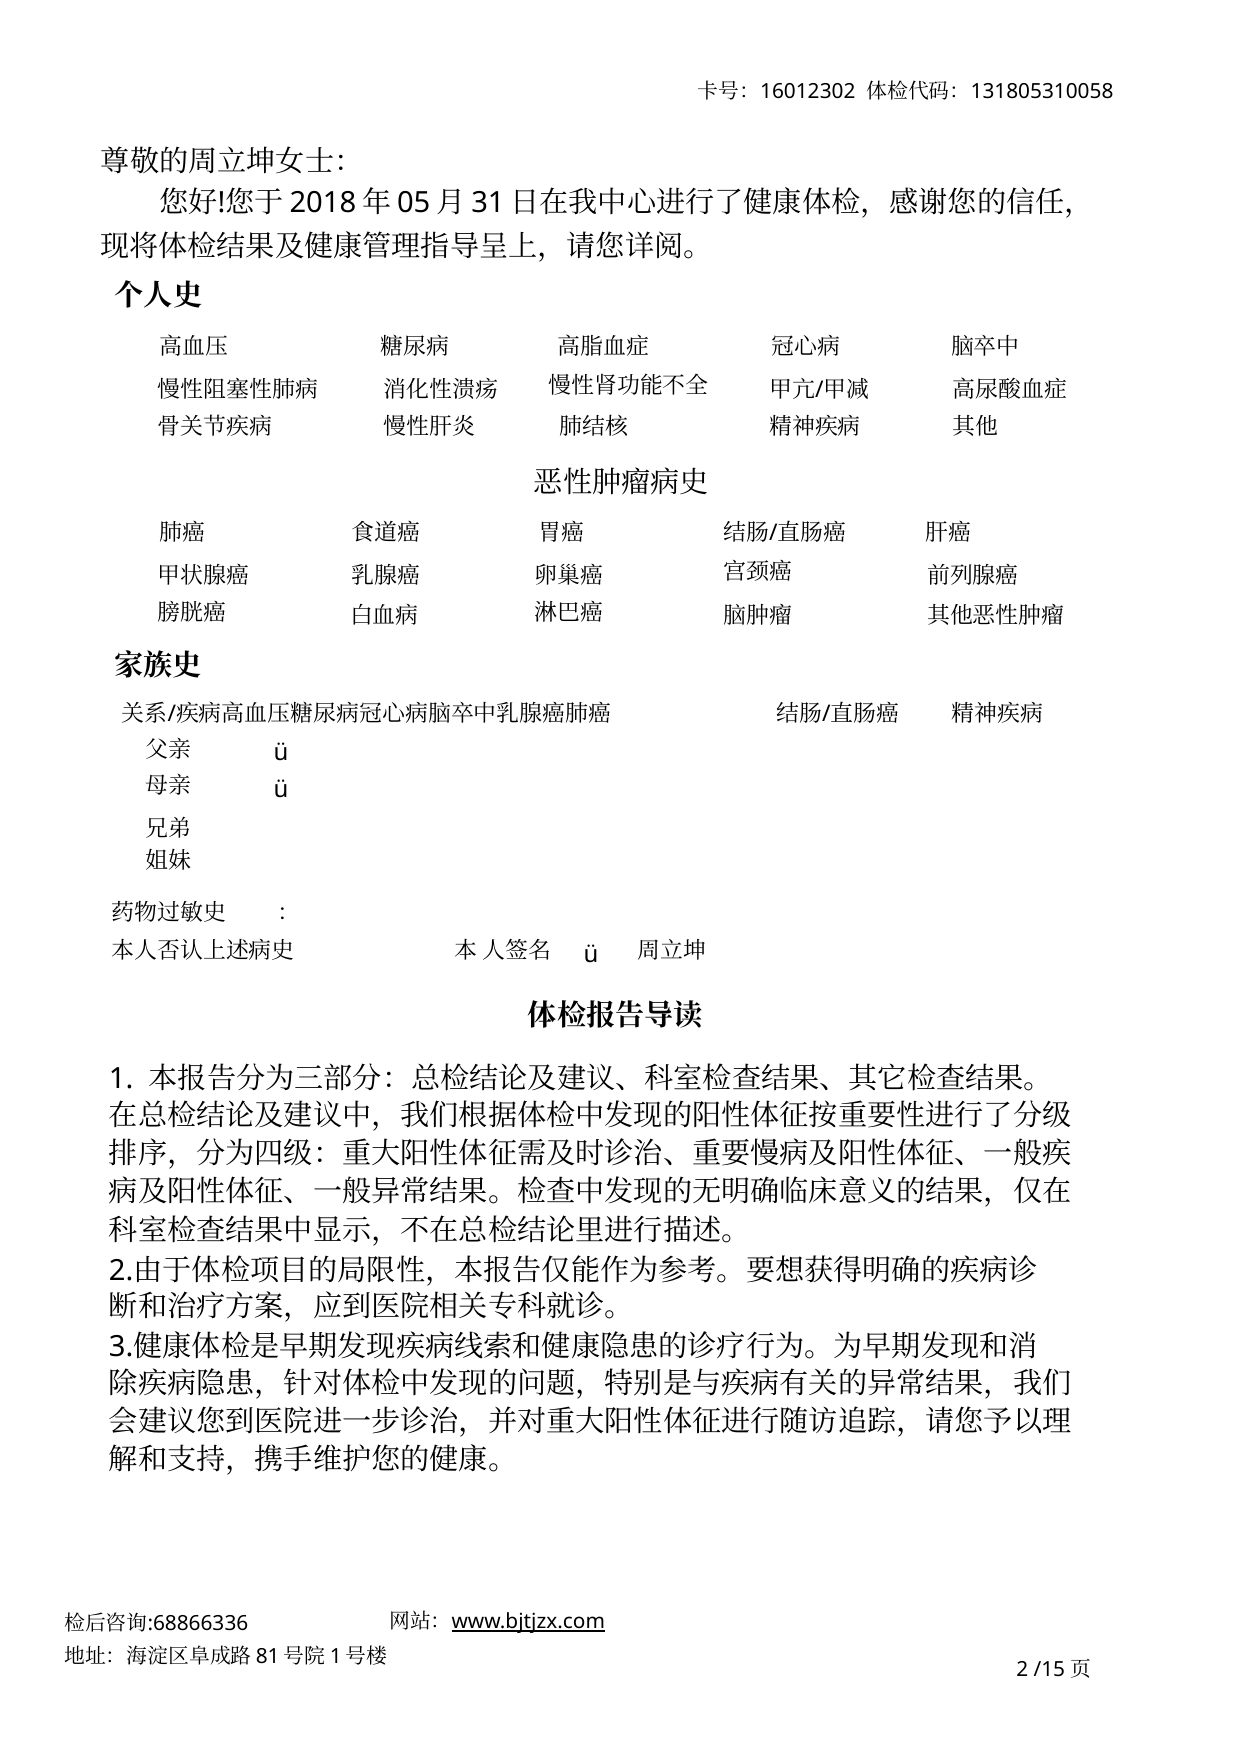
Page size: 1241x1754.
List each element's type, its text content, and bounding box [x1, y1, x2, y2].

text 膀胱癌 [157, 588, 283, 628]
text 慢性阻塞性肺病 [157, 379, 353, 402]
text ü [583, 942, 630, 968]
text 本 人签名 [454, 940, 580, 963]
text 脑卒中 [951, 336, 1054, 359]
text 白血病 [350, 605, 453, 628]
text 结肠/直肠癌 [776, 703, 937, 726]
text 现将体检结果及健康管理指导呈上，请您详阅。 [100, 233, 812, 262]
text 乳腺癌 [351, 565, 454, 588]
text 关系/疾病高血压糖尿病冠心病脑卒中乳腺癌肺癌 [121, 703, 776, 726]
text 解和支持，携手维护您的健康。 [109, 1439, 1229, 1477]
text 骨关节疾病 [157, 402, 353, 442]
text 断和治疗方案，应到医院相关专科就诊。 [109, 1286, 1229, 1324]
text 卵巢癌 [534, 565, 639, 588]
text 除疾病隐患，针对体检中发现的问题，特别是与疾病有关的异常结果，我们 [109, 1362, 1229, 1401]
text 结肠/直肠癌 [723, 522, 884, 545]
text ü [273, 766, 320, 805]
text 胃癌 [538, 522, 619, 545]
text 高血压 [159, 336, 263, 359]
text 其他恶性肿瘤 [927, 605, 1099, 628]
text 排序，分为四级：重大阳性体征需及时诊治、重要慢病及阳性体征、一般疾 [109, 1133, 1227, 1171]
text 2.由于体检项目的局限性，本报告仅能作为参考。要想获得明确的疾病诊 [109, 1257, 1229, 1286]
text 1. 本报告分为三部分：总检结论及建议、科室检查结果、其它检查结果。 [109, 1066, 1227, 1095]
text 会建议您到医院进一步诊治，并对重大阳性体征进行随访追踪，请您予以理 [109, 1401, 1229, 1439]
text 精神疾病 [769, 402, 907, 442]
text 其他 [952, 402, 1102, 442]
text 兄弟 [145, 818, 226, 841]
text 科室检查结果中显示，不在总检结论里进行描述。 [109, 1209, 1227, 1248]
text 慢性肝炎 [383, 402, 532, 442]
text 精神疾病 [951, 703, 1077, 726]
text 周立坤 [637, 940, 740, 963]
text 在总检结论及建议中，我们根据体检中发现的阳性体征按重要性进行了分级 [109, 1095, 1227, 1133]
text 宫颈癌 [723, 545, 884, 588]
text 2 /15 页 [1016, 1659, 1128, 1680]
text 冠心病 [771, 336, 874, 359]
text 体检报告导读 [528, 1002, 749, 1031]
text 您好!您于2018年05月31日在我中心进行了健康体检，感谢您的信任， [159, 189, 1202, 219]
text 3.健康体检是早期发现疾病线索和健康隐患的诊疗行为。为早期发现和消 [109, 1333, 1229, 1362]
text 卡号：16012302 体检代码：131805310058 [697, 82, 1168, 103]
text 肺结核 [559, 402, 743, 442]
text 淋巴癌 [534, 588, 639, 628]
text 消化性溃疡 [383, 379, 532, 402]
text 肝癌 [925, 522, 1006, 545]
text 恶性肿瘤病史 [534, 469, 754, 498]
text 病及阳性体征、一般异常结果。检查中发现的无明确临床意义的结果，仅在 [109, 1171, 1227, 1209]
text 食道癌 [351, 522, 454, 545]
text 网站：www.bjtjzx.com [389, 1612, 630, 1633]
text 父亲 [145, 739, 226, 762]
text 前列腺癌 [927, 565, 1053, 588]
text 本人否认上述病史 [111, 941, 329, 964]
text 高脂血症 [557, 336, 743, 359]
text 甲亢/甲减 [769, 379, 907, 402]
text 肺癌 [159, 522, 239, 545]
text 高尿酸血症 [952, 379, 1102, 402]
text 脑肿瘤 [723, 605, 826, 628]
text 地址：海淀区阜成路81号院1号楼 [64, 1634, 414, 1671]
text 姐妹 [145, 841, 226, 876]
text 母亲 [145, 762, 226, 802]
text 检后咨询:68866336 [64, 1614, 414, 1634]
text 尊敬的周立坤女士： [101, 148, 415, 177]
text 家族史 [114, 652, 246, 681]
text 甲状腺癌 [157, 565, 283, 588]
text 慢性肾功能不全 [548, 359, 743, 402]
text 个人史 [114, 282, 247, 312]
text ： [277, 902, 334, 925]
text 药物过敏史 [111, 902, 261, 925]
text ü [273, 740, 320, 766]
text 糖尿病 [380, 336, 483, 359]
